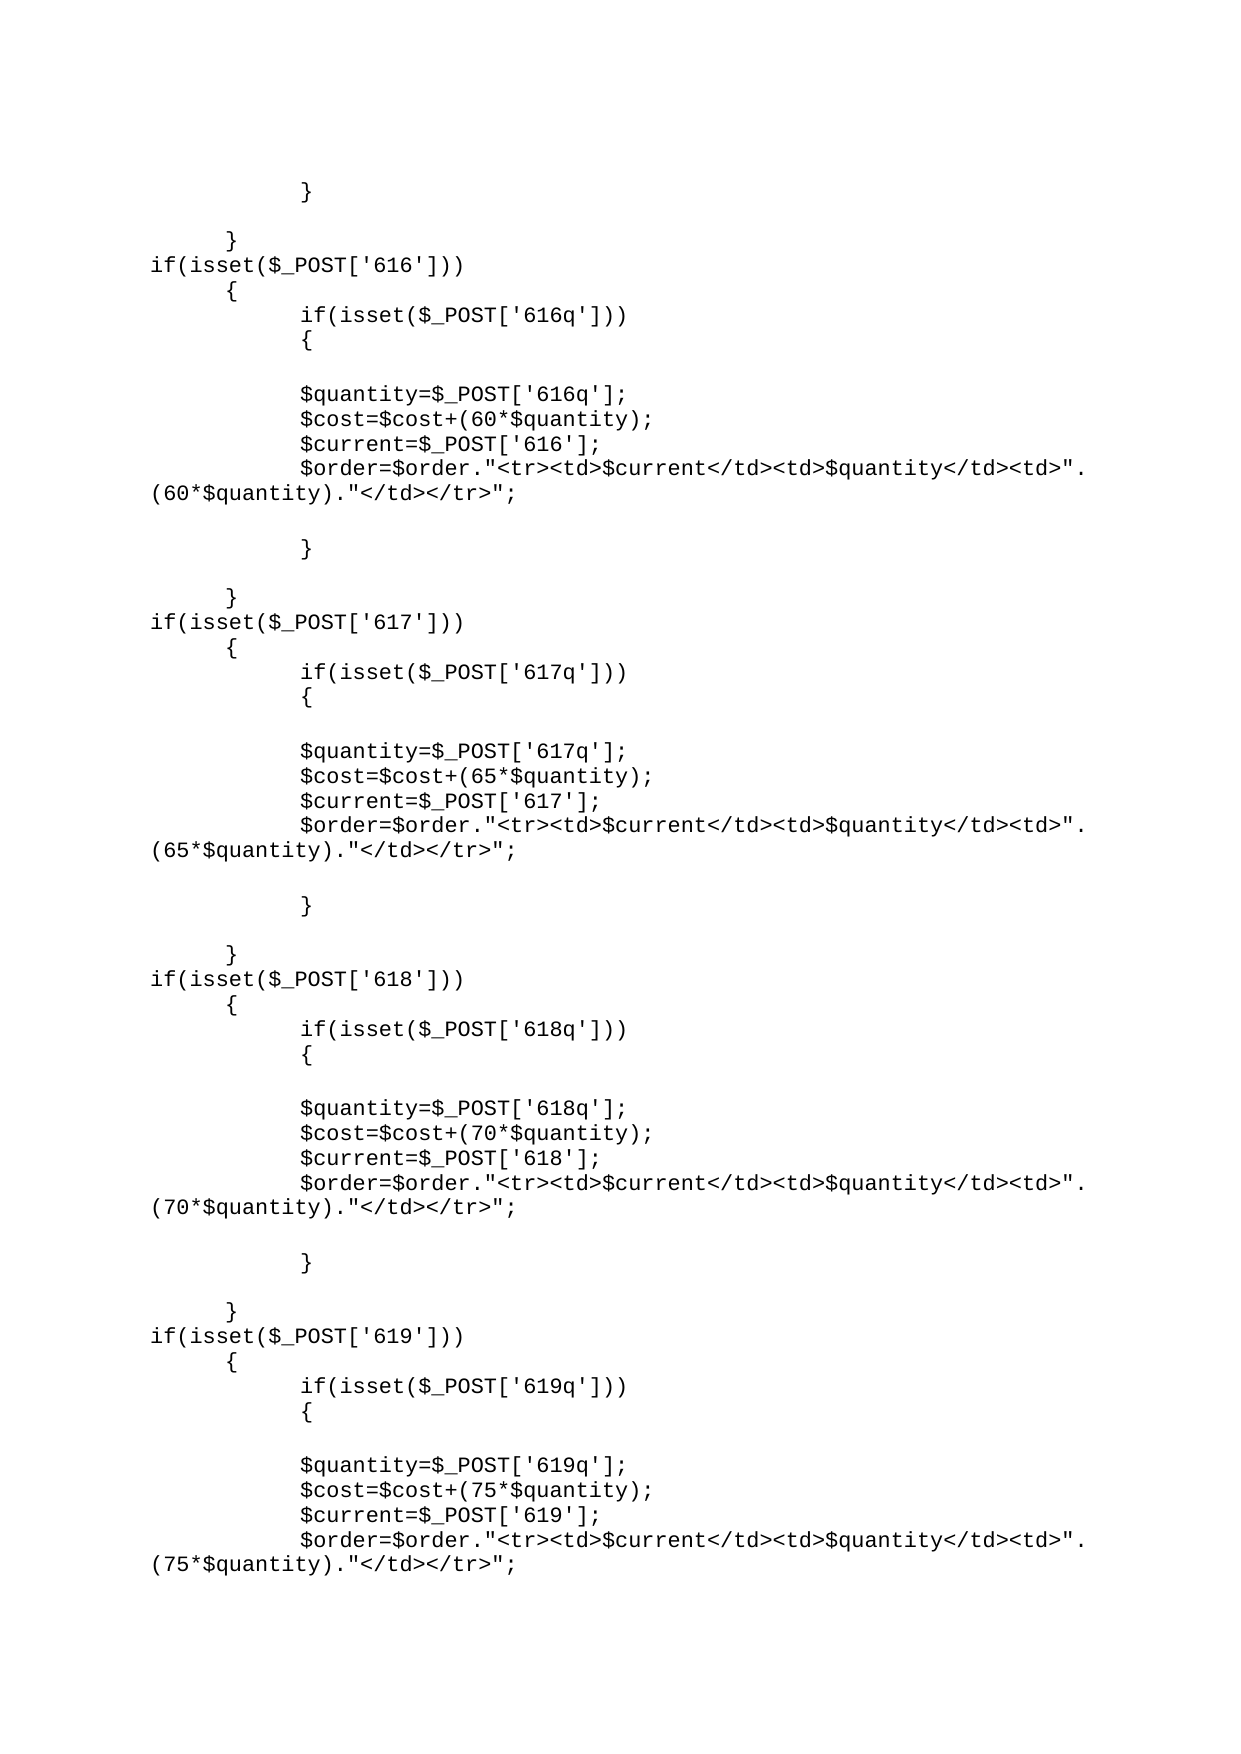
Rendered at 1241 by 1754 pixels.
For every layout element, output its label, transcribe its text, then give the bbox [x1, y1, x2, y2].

text $quantity=$_POST['617q']; [150, 740, 1090, 765]
text $quantity=$_POST['619q']; [150, 1454, 1090, 1479]
text $order=$order."<tr><td>$current</td><td>$quantity</td><td>".(60*$quantity)."</td></tr>"; [150, 457, 1090, 507]
text } [150, 180, 1090, 204]
text $current=$_POST['617']; [150, 790, 1090, 814]
text } [150, 1251, 1090, 1276]
text $cost=$cost+(75*$quantity); [150, 1479, 1090, 1504]
text { [150, 1350, 1090, 1375]
text { [150, 1400, 1090, 1424]
text if(isset($_POST['619q'])) [150, 1375, 1090, 1400]
text if(isset($_POST['618q'])) [150, 1018, 1090, 1043]
text $order=$order."<tr><td>$current</td><td>$quantity</td><td>".(75*$quantity)."</td></tr>"; [150, 1529, 1090, 1578]
text $quantity=$_POST['618q']; [150, 1097, 1090, 1122]
text } [150, 943, 1090, 968]
text $current=$_POST['618']; [150, 1147, 1090, 1172]
text if(isset($_POST['616'])) [150, 254, 1090, 279]
text $cost=$cost+(65*$quantity); [150, 765, 1090, 790]
text { [150, 1043, 1090, 1067]
text $current=$_POST['619']; [150, 1504, 1090, 1529]
text { [150, 279, 1090, 304]
text if(isset($_POST['617q'])) [150, 661, 1090, 686]
text } [150, 537, 1090, 562]
text { [150, 636, 1090, 661]
text } [150, 894, 1090, 919]
text $quantity=$_POST['616q']; [150, 383, 1090, 408]
text { [150, 328, 1090, 353]
text $order=$order."<tr><td>$current</td><td>$quantity</td><td>".(70*$quantity)."</td></tr>"; [150, 1172, 1090, 1221]
text if(isset($_POST['617'])) [150, 611, 1090, 636]
text } [150, 1301, 1090, 1325]
text $order=$order."<tr><td>$current</td><td>$quantity</td><td>".(65*$quantity)."</td></tr>"; [150, 814, 1090, 864]
text $cost=$cost+(60*$quantity); [150, 408, 1090, 433]
text { [150, 993, 1090, 1018]
text if(isset($_POST['619'])) [150, 1325, 1090, 1350]
text $cost=$cost+(70*$quantity); [150, 1122, 1090, 1147]
text if(isset($_POST['616q'])) [150, 304, 1090, 328]
text { [150, 686, 1090, 710]
text $current=$_POST['616']; [150, 433, 1090, 457]
text } [150, 229, 1090, 254]
text if(isset($_POST['618'])) [150, 968, 1090, 993]
text } [150, 586, 1090, 611]
